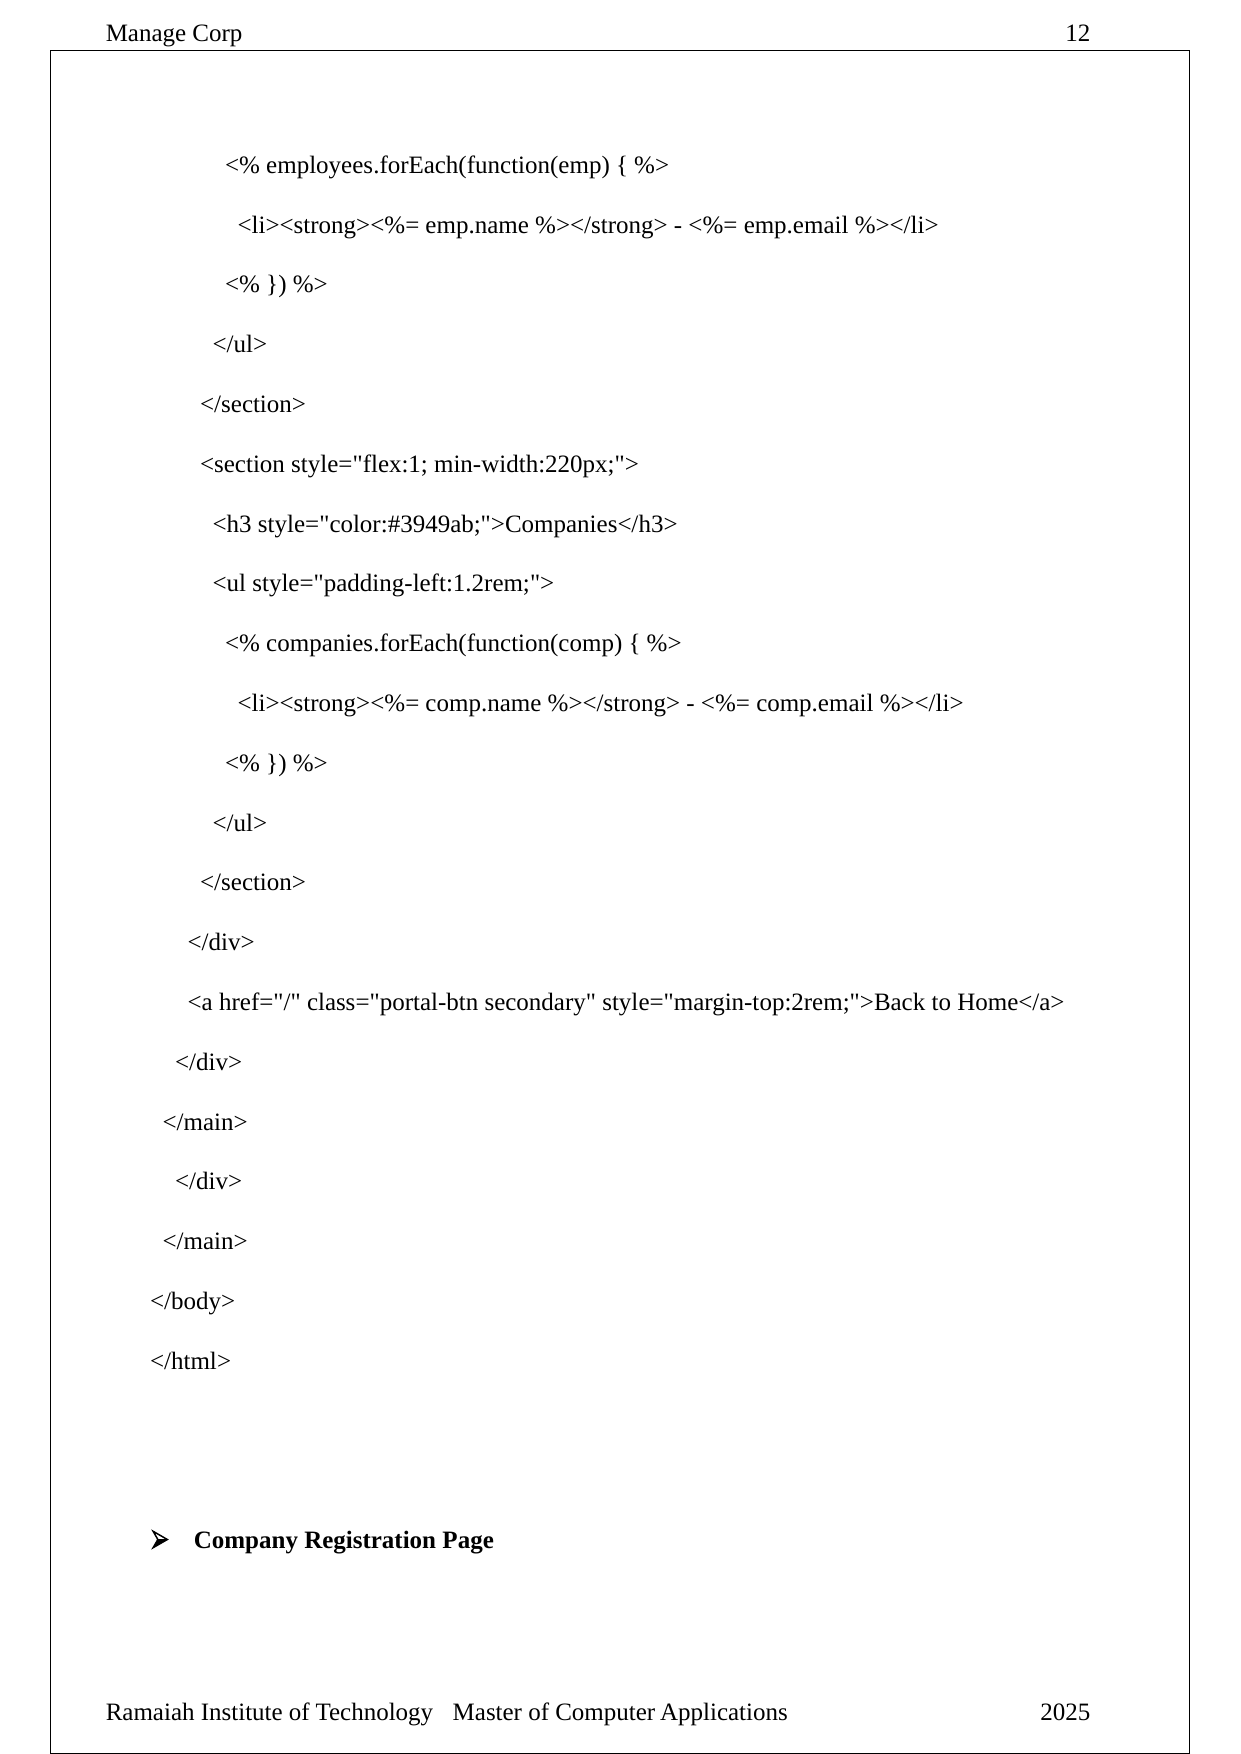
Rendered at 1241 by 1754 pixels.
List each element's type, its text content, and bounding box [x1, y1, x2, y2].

text </ul> [150, 329, 1090, 358]
text </section> [150, 389, 1090, 418]
text <% }) %> [150, 748, 1090, 777]
text </html> [150, 1346, 1090, 1374]
text <li><strong><%= emp.name %></strong> - <%= emp.email %></li> [150, 210, 1090, 238]
text </main> [150, 1107, 1090, 1135]
text <% employees.forEach(function(emp) { %> [150, 150, 1090, 179]
text <ul style="padding-left:1.2rem;"> [150, 568, 1090, 597]
text </ul> [150, 808, 1090, 836]
text <% companies.forEach(function(comp) { %> [150, 628, 1090, 657]
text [150, 449, 1090, 478]
text <a href="/" class="portal-btn secondary" style="margin-top:2rem;">Back to Home</a> [150, 987, 1090, 1016]
text </div> [150, 1166, 1090, 1195]
text </div> [150, 1047, 1090, 1076]
text <h3 style="color:#3949ab;">Companies</h3> [150, 509, 1090, 537]
text </body> [150, 1286, 1090, 1315]
text <li><strong><%= comp.name %></strong> - <%= comp.email %></li> [150, 688, 1090, 717]
text <% }) %> [150, 269, 1090, 298]
text </section> [150, 867, 1090, 896]
list Company Registration Page [150, 1525, 1090, 1554]
text </main> [150, 1226, 1090, 1255]
text </div> [150, 927, 1090, 956]
